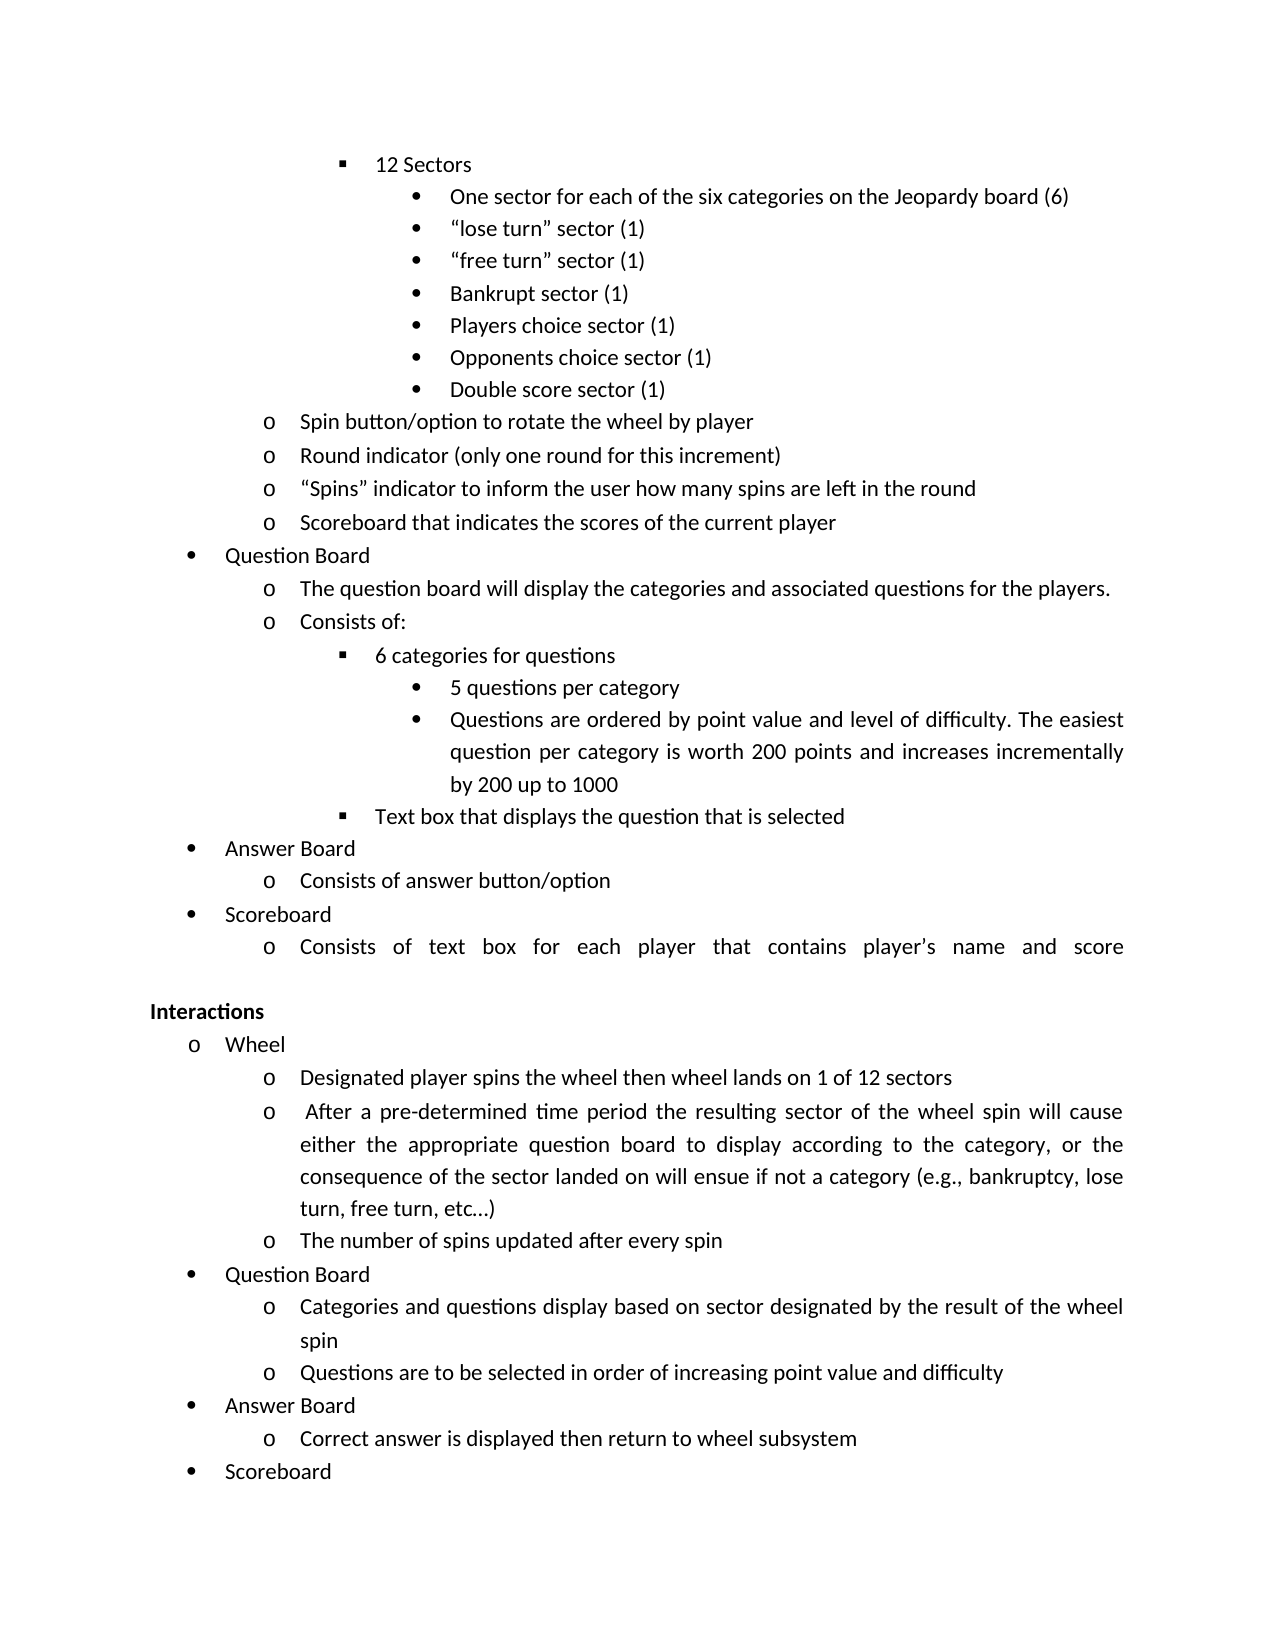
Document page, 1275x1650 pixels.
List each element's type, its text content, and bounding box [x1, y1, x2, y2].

text Interactions [150, 997, 1125, 1026]
list Double score sector (1) [412, 375, 1125, 403]
list Consists of text box for each player that contains player’s name and score [262, 932, 1125, 993]
list Questions are ordered by point value and level of difficulty. The easiest question per category is worth 200 points and increases incrementally by 200 up to 1000 [412, 705, 1125, 798]
list “free turn” sector (1) [412, 247, 1125, 274]
list Answer Board [187, 1391, 1125, 1419]
list “Spins” indicator to inform the user how many spins are left in the round [262, 474, 1125, 504]
list Opponents choice sector (1) [412, 343, 1125, 371]
list Consists of: [262, 607, 1125, 637]
list After a pre-determined time period the resulting sector of the wheel spin will cause either the appropriate question board to display according to the category, or the consequence of the sector landed on will ensue if not a category (e.g., bankruptcy, lose turn, free turn, etc…) [262, 1097, 1125, 1222]
list Wheel [187, 1030, 1125, 1059]
list Categories and questions display based on sector designated by the result of the wheel spin [262, 1292, 1125, 1354]
list Scoreboard that indicates the scores of the current player [262, 508, 1125, 537]
list Scoreboard [187, 1457, 1125, 1485]
list Question Board [187, 542, 1125, 570]
list Designated player spins the wheel then wheel lands on 1 of 12 sectors [262, 1063, 1125, 1092]
list Scoreboard [187, 900, 1125, 928]
list Consists of answer button/option [262, 866, 1125, 895]
list Text box that displays the question that is selected [337, 802, 1125, 830]
list Correct answer is displayed then return to wheel subsystem [262, 1424, 1125, 1453]
list 6 categories for questions [337, 641, 1125, 669]
list Answer Board [187, 834, 1125, 862]
list One sector for each of the six categories on the Jeopardy board (6) [412, 182, 1125, 210]
list 5 questions per category [412, 673, 1125, 701]
list The number of spins updated after every spin [262, 1227, 1125, 1256]
list Spin button/option to rotate the wheel by player [262, 407, 1125, 437]
list “lose turn” sector (1) [412, 214, 1125, 242]
list 12 Sectors [337, 150, 1125, 178]
list Questions are to be selected in order of increasing point value and difficulty [262, 1358, 1125, 1387]
list Round indicator (only one round for this increment) [262, 441, 1125, 470]
list Question Board [187, 1260, 1125, 1288]
list Players choice sector (1) [412, 311, 1125, 339]
list Bankrupt sector (1) [412, 279, 1125, 307]
list The question board will display the categories and associated questions for the players. [262, 574, 1125, 603]
